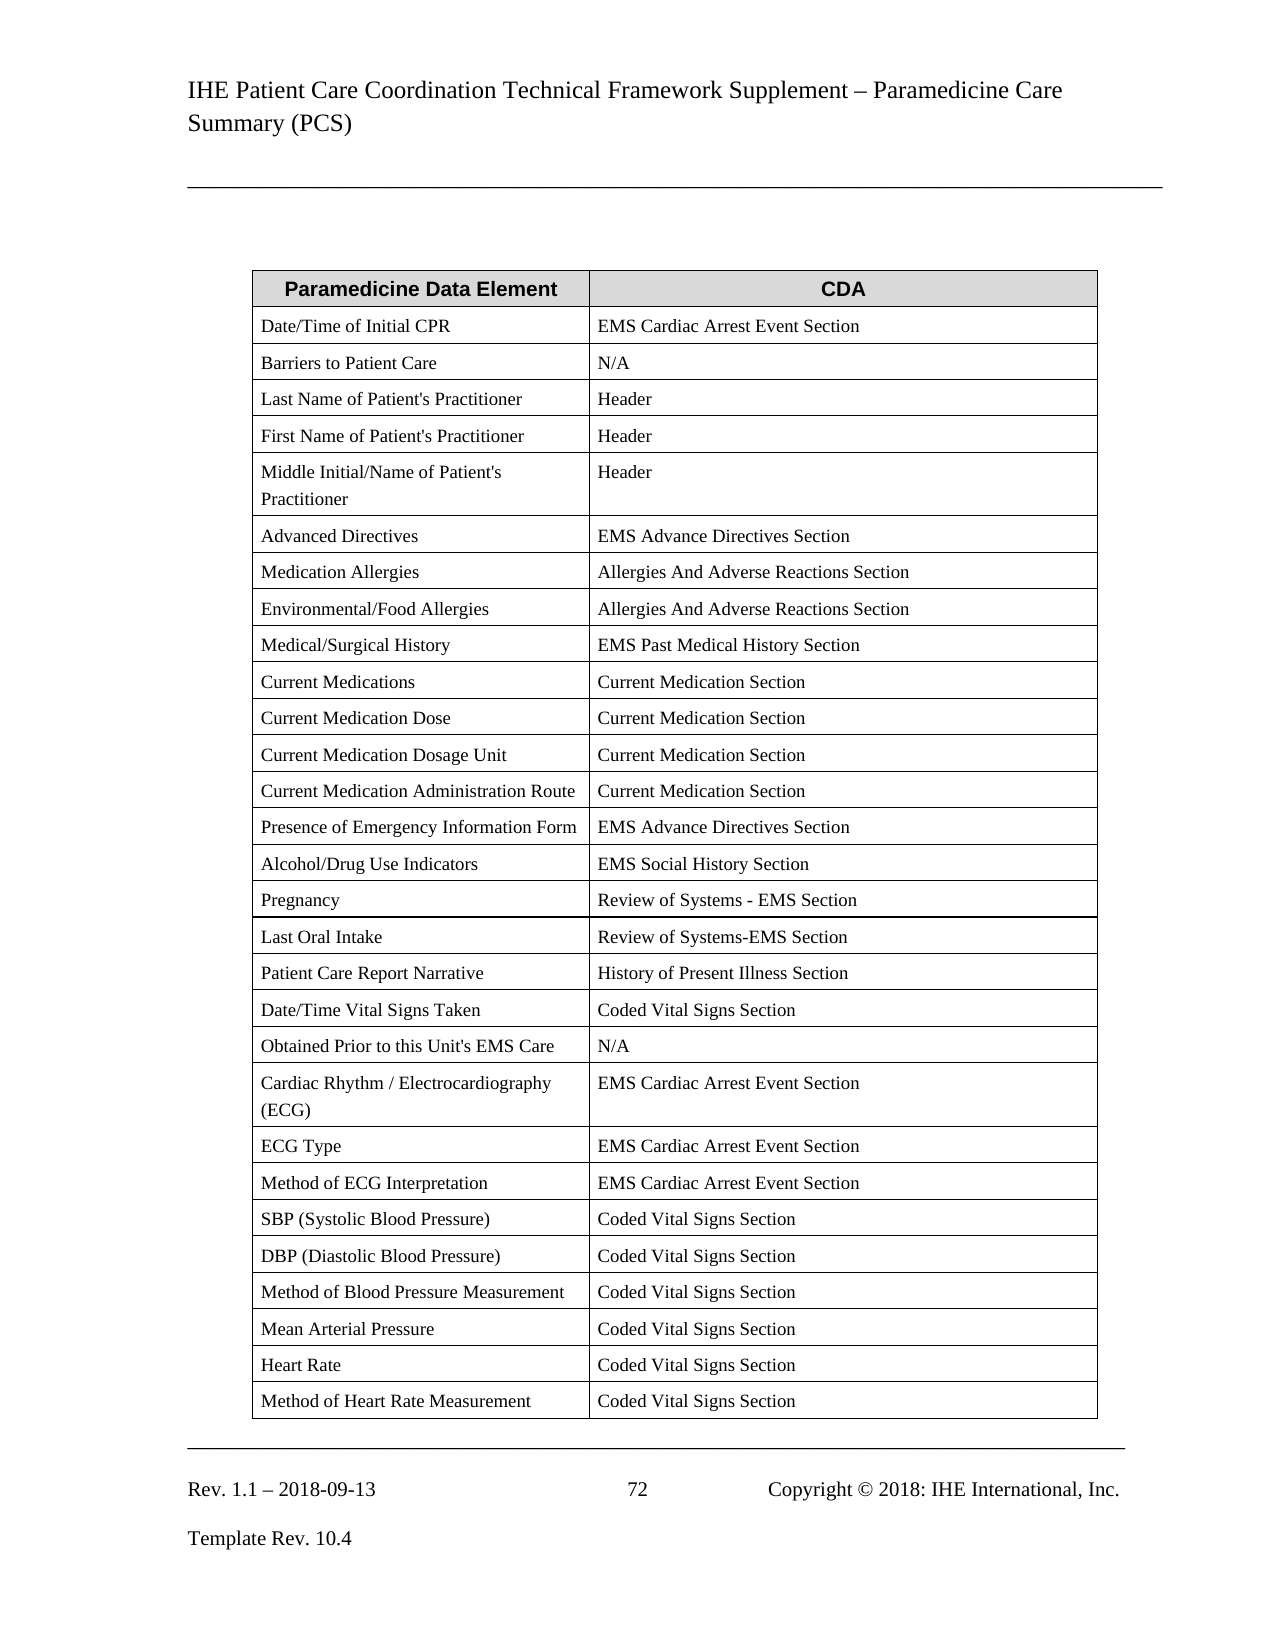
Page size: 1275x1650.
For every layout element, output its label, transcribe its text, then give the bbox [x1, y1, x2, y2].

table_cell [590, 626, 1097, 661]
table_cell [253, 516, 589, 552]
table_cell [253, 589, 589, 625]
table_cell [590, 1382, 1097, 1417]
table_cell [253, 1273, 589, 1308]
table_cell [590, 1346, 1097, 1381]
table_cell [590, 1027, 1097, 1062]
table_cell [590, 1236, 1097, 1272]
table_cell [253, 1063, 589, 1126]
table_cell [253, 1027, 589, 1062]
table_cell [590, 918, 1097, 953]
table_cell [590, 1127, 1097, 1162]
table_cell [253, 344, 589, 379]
table_header Paramedicine Data Element [253, 271, 589, 306]
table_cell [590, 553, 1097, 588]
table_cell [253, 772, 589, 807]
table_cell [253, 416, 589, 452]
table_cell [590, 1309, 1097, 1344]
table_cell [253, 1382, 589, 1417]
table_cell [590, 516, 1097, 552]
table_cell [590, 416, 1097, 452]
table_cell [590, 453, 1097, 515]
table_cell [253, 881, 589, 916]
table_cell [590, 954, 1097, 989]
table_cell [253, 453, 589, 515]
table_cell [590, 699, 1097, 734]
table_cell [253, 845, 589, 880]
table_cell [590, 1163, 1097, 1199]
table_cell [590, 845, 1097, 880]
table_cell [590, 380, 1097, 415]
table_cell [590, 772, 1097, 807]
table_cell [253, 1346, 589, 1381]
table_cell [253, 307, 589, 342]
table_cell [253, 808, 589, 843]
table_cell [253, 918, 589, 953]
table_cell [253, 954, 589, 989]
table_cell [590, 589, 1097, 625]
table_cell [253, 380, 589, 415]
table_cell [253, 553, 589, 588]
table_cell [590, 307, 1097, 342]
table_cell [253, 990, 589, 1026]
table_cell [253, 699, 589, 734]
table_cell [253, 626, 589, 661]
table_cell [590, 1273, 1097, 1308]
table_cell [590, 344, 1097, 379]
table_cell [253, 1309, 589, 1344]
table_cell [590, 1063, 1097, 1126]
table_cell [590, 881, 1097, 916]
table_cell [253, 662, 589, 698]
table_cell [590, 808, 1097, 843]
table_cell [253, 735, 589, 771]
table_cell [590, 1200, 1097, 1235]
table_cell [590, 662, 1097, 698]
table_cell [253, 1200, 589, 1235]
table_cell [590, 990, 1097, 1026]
table_header CDA [590, 271, 1097, 306]
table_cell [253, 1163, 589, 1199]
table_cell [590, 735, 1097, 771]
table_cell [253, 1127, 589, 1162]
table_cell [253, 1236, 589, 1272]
